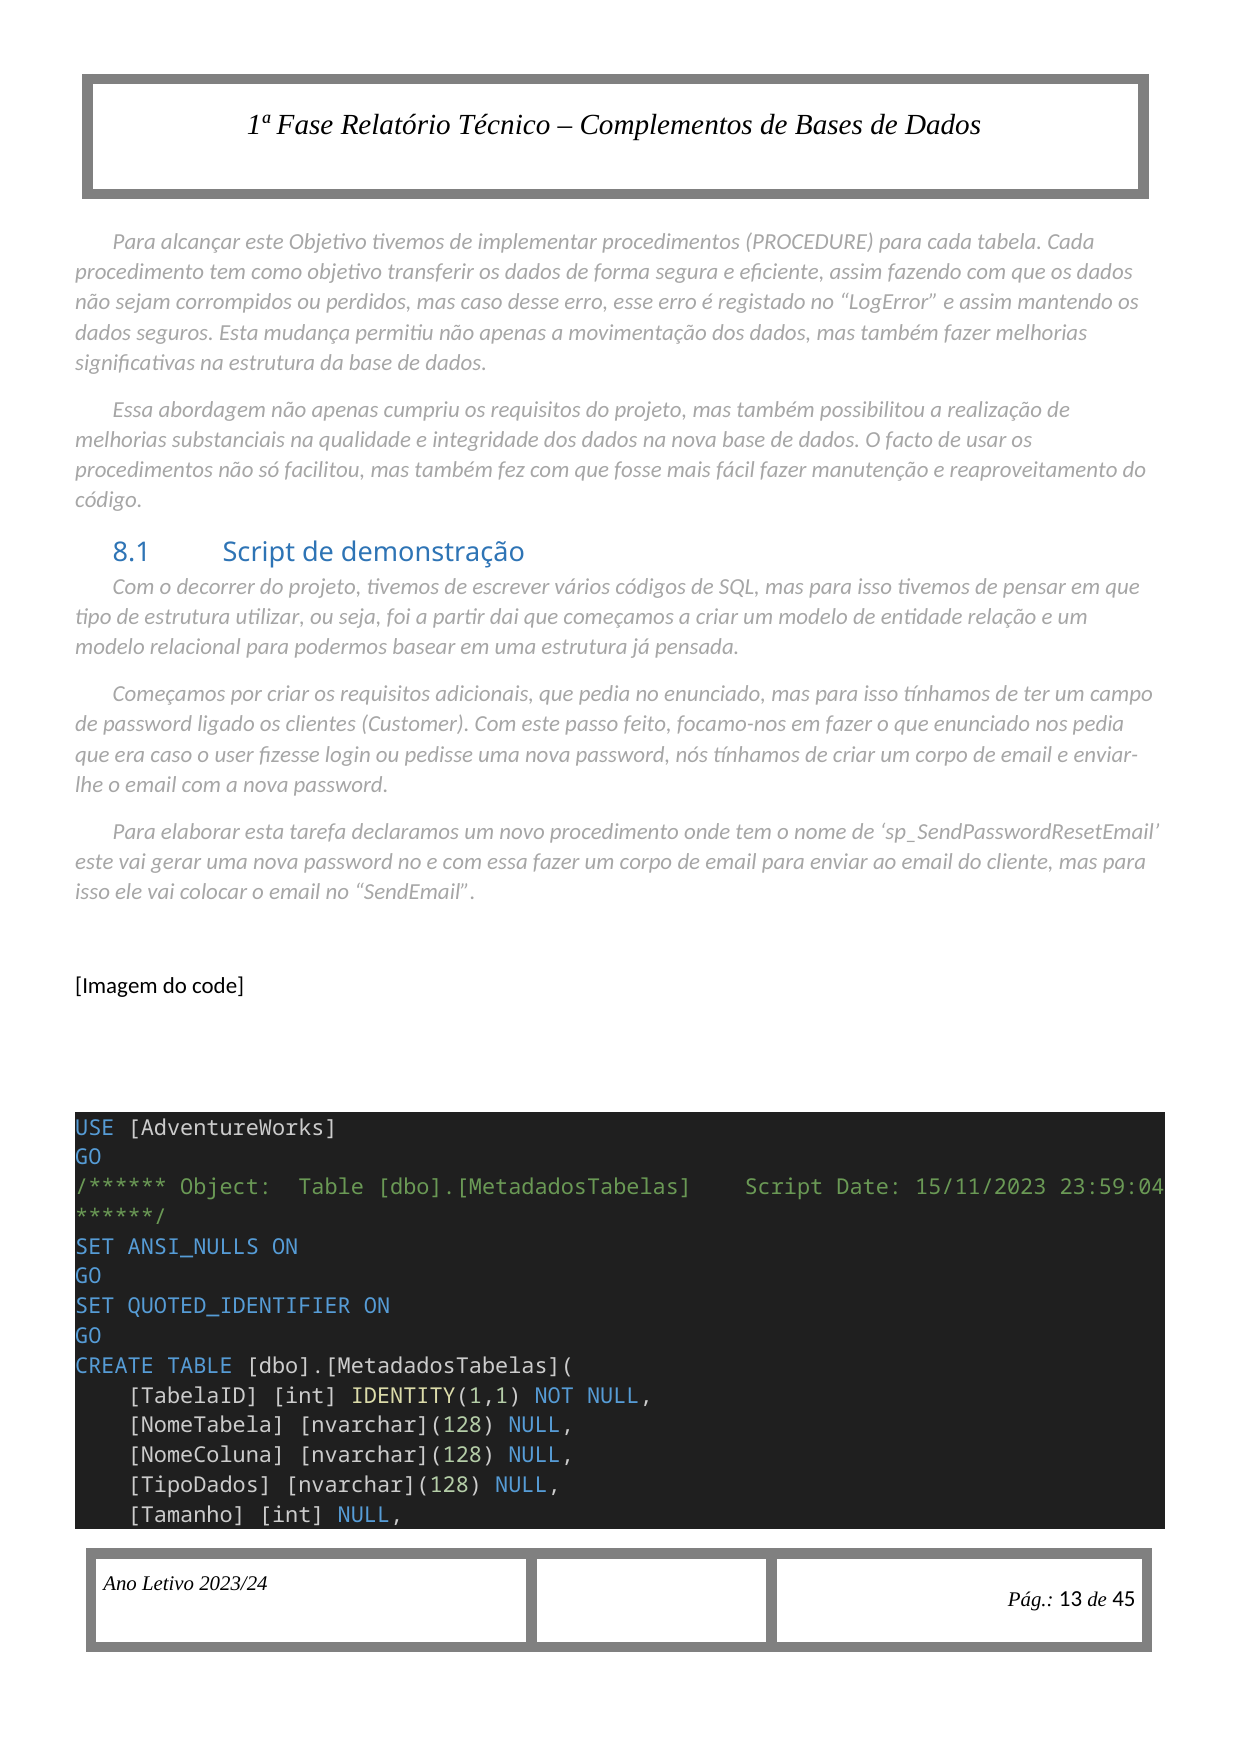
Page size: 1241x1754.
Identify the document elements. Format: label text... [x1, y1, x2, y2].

text [NomeColuna] [nvarchar](128) NULL, [75, 1439, 1165, 1469]
text Essa abordagem não apenas cumpriu os requisitos do projeto, mas também possibilitou a realização de melhorias substanciais na qualidade e integridade dos dados na nova base de dados. O facto de usar os procedimentos não só facilitou, mas também fez com que fosse mais fácil fazer manutenção e reaproveitamento do código. [75, 395, 1165, 513]
text Para alcançar este Objetivo tivemos de implementar procedimentos (PROCEDURE) para cada tabela. Cada procedimento tem como objetivo transferir os dados de forma segura e eficiente, assim fazendo com que os dados não sejam corrompidos ou perdidos, mas caso desse erro, esse erro é registado no “LogError” e assim mantendo os dados seguros. Esta mudança permitiu não apenas a movimentação dos dados, mas também fazer melhorias significativas na estrutura da base de dados. [75, 227, 1165, 376]
text [Tamanho] [int] NULL, [75, 1499, 1165, 1529]
text [Imagem do code] [75, 971, 1165, 999]
text Começamos por criar os requisitos adicionais, que pedia no enunciado, mas para isso tínhamos de ter um campo de password ligado os clientes (Customer). Com este passo feito, focamo-nos em fazer o que enunciado nos pedia que era caso o user fizesse login ou pedisse uma nova password, nós tínhamos de criar um corpo de email e enviar-lhe o email com a nova password. [75, 679, 1165, 798]
text [TabelaID] [int] IDENTITY(1,1) NOT NULL, [75, 1380, 1165, 1409]
subtitle Script de demonstração [112, 532, 1165, 569]
text [NomeTabela] [nvarchar](128) NULL, [75, 1409, 1165, 1439]
text USE [AdventureWorks] [75, 1112, 1165, 1141]
text GO [75, 1261, 1165, 1290]
text Para elaborar esta tarefa declaramos um novo procedimento onde tem o nome de ‘sp_SendPasswordResetEmail’ este vai gerar uma nova password no e com essa fazer um corpo de email para enviar ao email do cliente, mas para isso ele vai colocar o email no “SendEmail”. [75, 817, 1165, 905]
text [TipoDados] [nvarchar](128) NULL, [75, 1469, 1165, 1499]
text /****** Object: Table [dbo].[MetadadosTabelas] Script Date: 15/11/2023 23:59:04 ******/ [75, 1171, 1165, 1231]
text Com o decorrer do projeto, tivemos de escrever vários códigos de SQL, mas para isso tivemos de pensar em que tipo de estrutura utilizar, ou seja, foi a partir dai que começamos a criar um modelo de entidade relação e um modelo relacional para podermos basear em uma estrutura já pensada. [75, 572, 1165, 660]
text GO [75, 1141, 1165, 1171]
text CREATE TABLE [dbo].[MetadadosTabelas]( [75, 1350, 1165, 1380]
text SET QUOTED_IDENTIFIER ON [75, 1290, 1165, 1320]
text SET ANSI_NULLS ON [75, 1231, 1165, 1261]
text GO [75, 1320, 1165, 1350]
